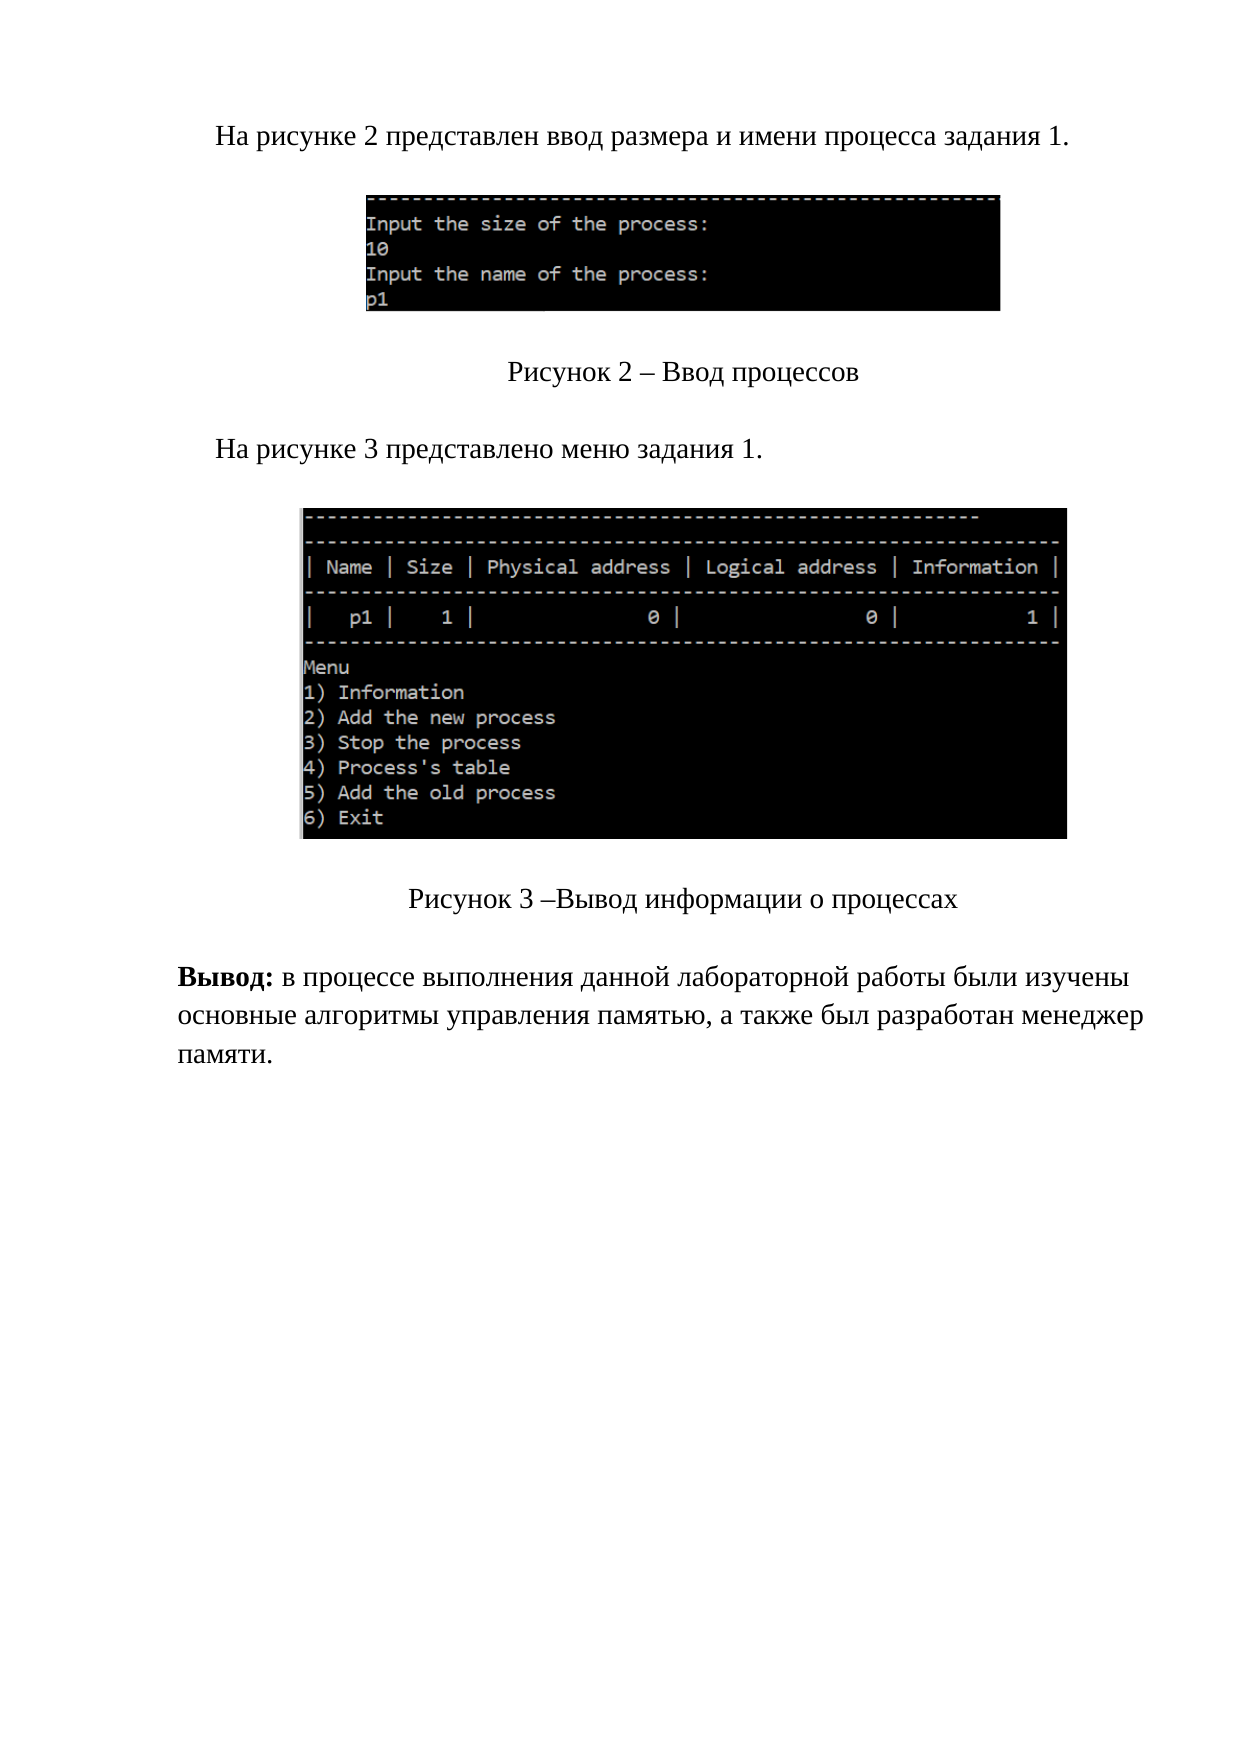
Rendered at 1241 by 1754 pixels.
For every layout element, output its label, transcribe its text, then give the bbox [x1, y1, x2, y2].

text На рисунке 2 представлен ввод размера и имени процесса задания 1. [177, 118, 1152, 152]
picture [366, 195, 1001, 312]
text Вывод: в процессе выполнения данной лабораторной работы были изучены основные алгоритмы управления памятью, а также был разработан менеджер памяти. [177, 959, 1152, 1069]
picture [299, 508, 1068, 839]
text Рисунок 2 – Ввод процессов [177, 354, 1152, 388]
text Рисунок 3 –Вывод информации о процессах [177, 882, 1152, 915]
text На рисунке 3 представлено меню задания 1. [177, 432, 1152, 465]
